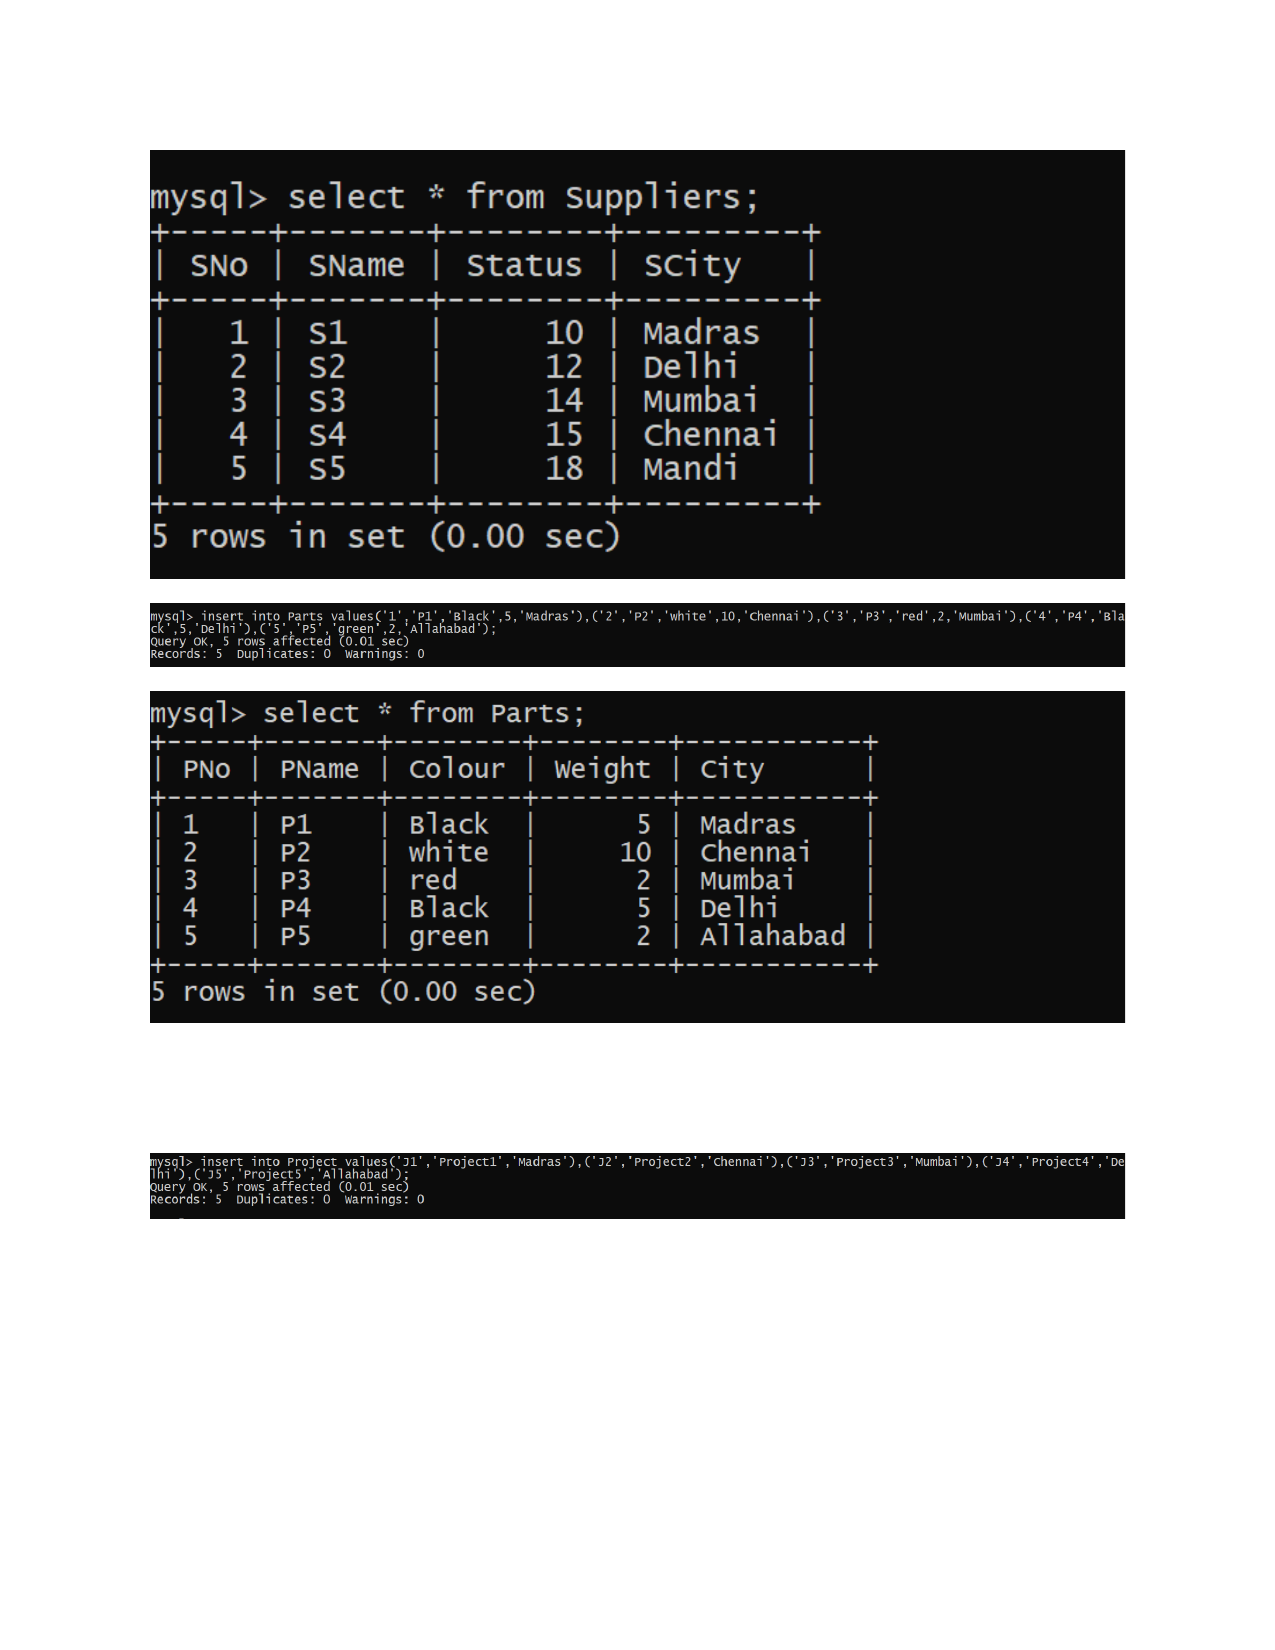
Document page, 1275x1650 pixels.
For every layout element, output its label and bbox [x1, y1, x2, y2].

picture [150, 1153, 1125, 1219]
picture [150, 150, 1125, 579]
picture [150, 691, 1125, 1023]
picture [150, 603, 1125, 667]
